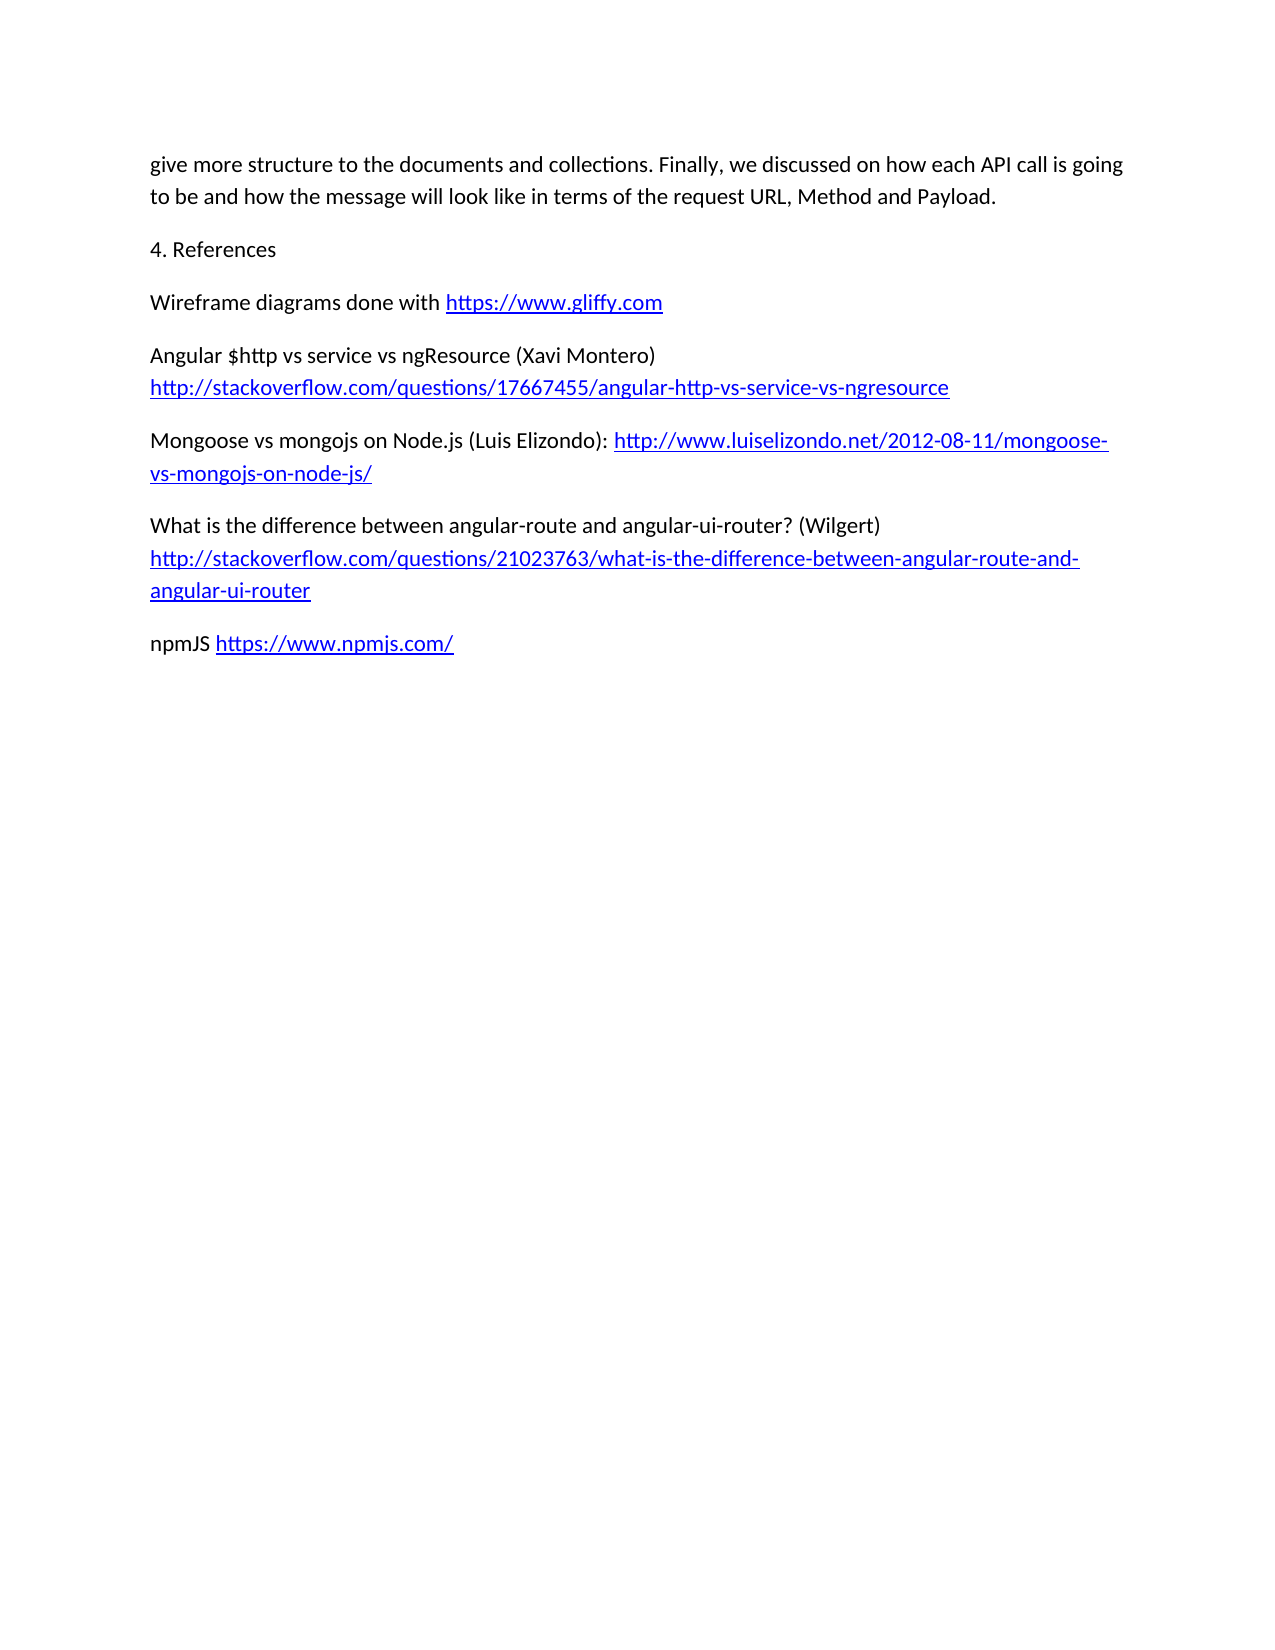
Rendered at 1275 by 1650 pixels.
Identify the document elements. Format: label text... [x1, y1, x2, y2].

text Mongoose vs mongojs on Node.js (Luis Elizondo): http://www.luiselizondo.net/2012-08-11/mongoose-vs-mongojs-on-node-js/ [150, 426, 1125, 487]
text What is the difference between angular-route and angular-ui-router? (Wilgert) http://stackoverflow.com/questions/21023763/what-is-the-difference-between-angular-route-and-angular-ui-router [150, 512, 1125, 604]
text 4. References [150, 235, 1125, 263]
text npmJS https://www.npmjs.com/ [150, 629, 1125, 657]
text Angular $http vs service vs ngResource (Xavi Montero) http://stackoverflow.com/questions/17667455/angular-http-vs-service-vs-ngresource [150, 341, 1125, 401]
text Wireframe diagrams done with https://www.gliffy.com [150, 288, 1125, 316]
